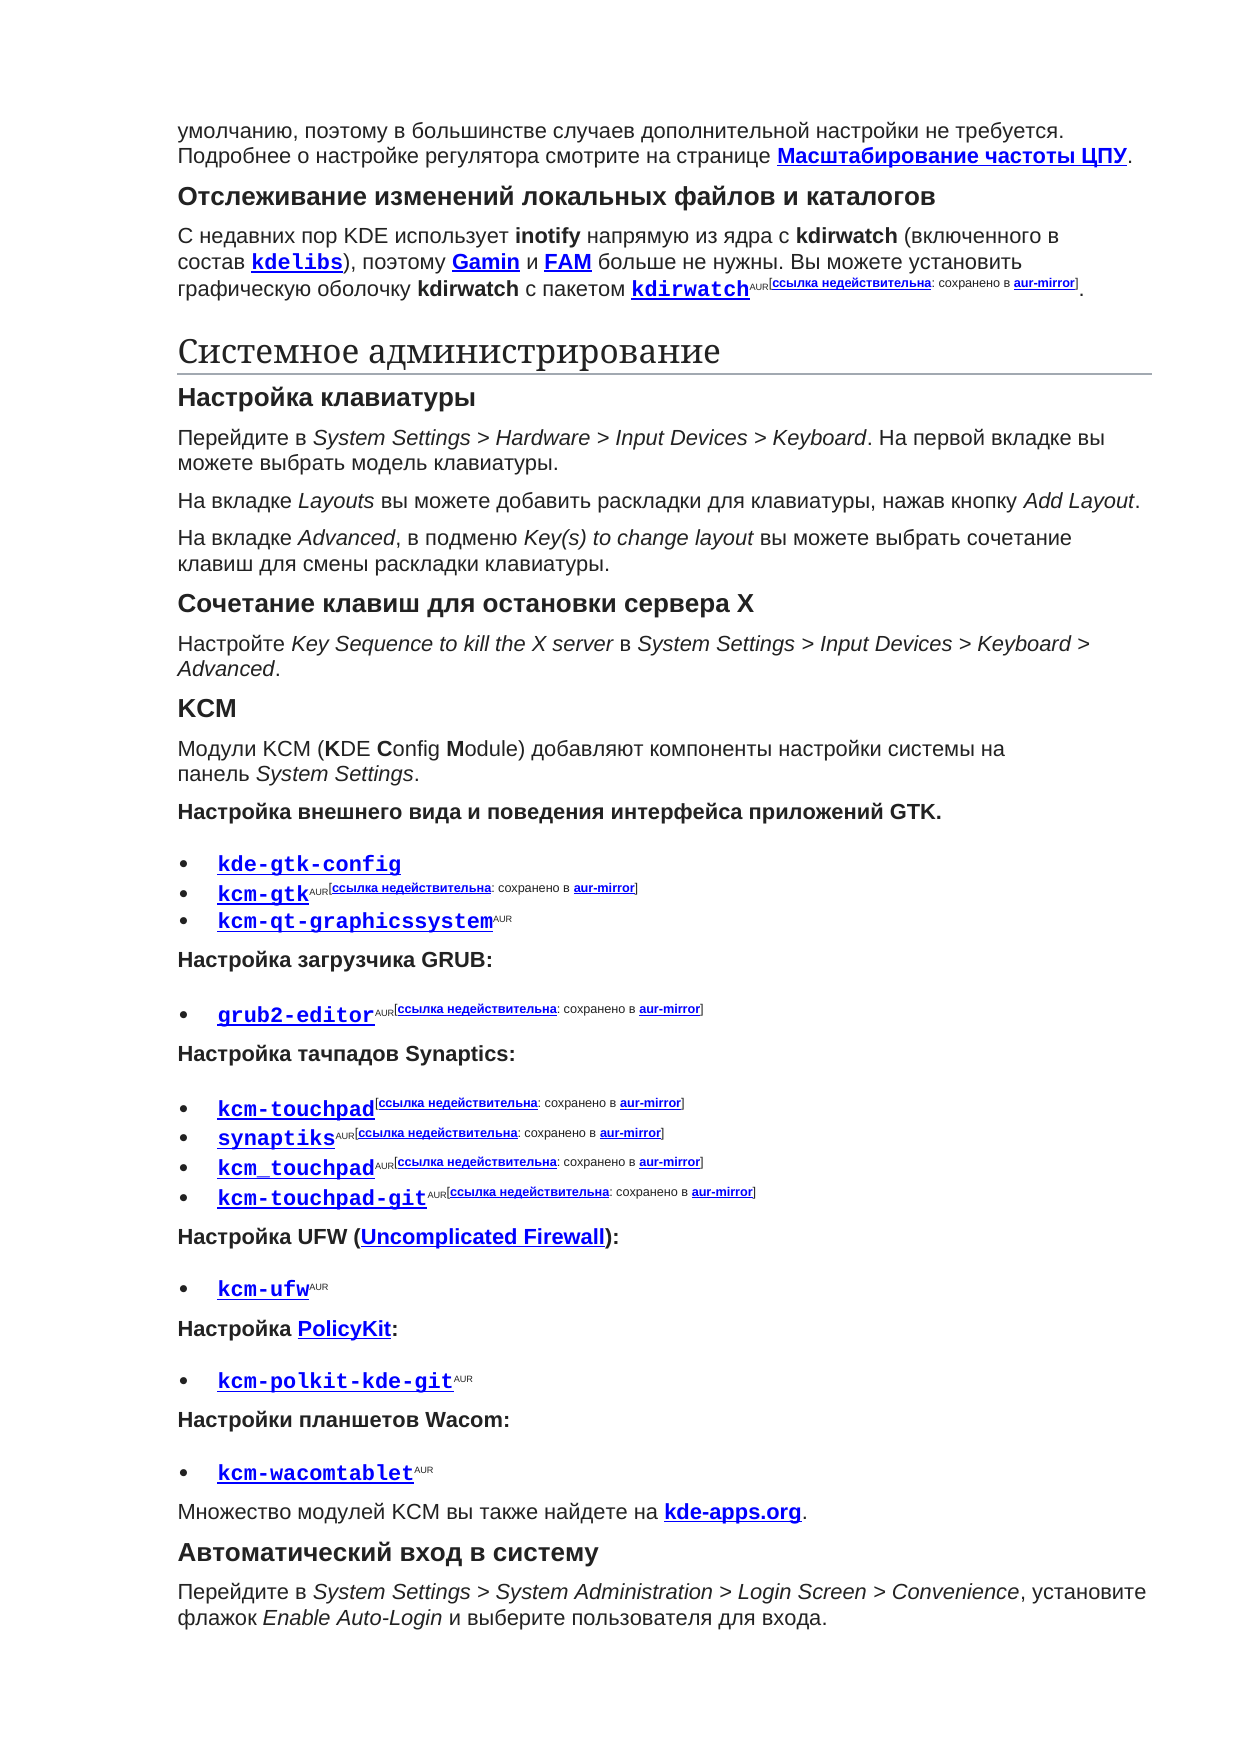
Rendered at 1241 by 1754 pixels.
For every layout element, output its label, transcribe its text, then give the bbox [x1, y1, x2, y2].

text Перейдите в System Settings > System Administration > Login Screen > Convenience, установите флажок Enable Auto-Login и выберите пользователя для входа. [177, 1579, 1152, 1629]
text На вкладке Layouts вы можете добавить раскладки для клавиатуры, нажав кнопку Add Layout. [177, 488, 1152, 513]
text Модули KCM (KDE Config Module) добавляют компоненты настройки системы на панель System Settings. [177, 736, 1152, 786]
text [177, 118, 1152, 168]
text Настройка UFW (Uncomplicated Firewall): [177, 1224, 1152, 1249]
list kcm-wacomtabletAUR [180, 1462, 1152, 1487]
list kcm-touchpad[ссылка недействительна: сохранено в aur-mirror] [180, 1096, 1152, 1123]
list kcm-touchpad-gitAUR[ссылка недействительна: сохранено в aur-mirror] [180, 1184, 1152, 1212]
text Отслеживание изменений локальных файлов и каталогов [177, 181, 1152, 211]
text Настройка тачпадов Synaptics: [177, 1041, 1152, 1067]
list kcm-qt-graphicssystemAUR [180, 910, 1152, 935]
list kcm-polkit-kde-gitAUR [180, 1370, 1152, 1395]
text Множество модулей KCM вы также найдете на kde-apps.org. [177, 1499, 1152, 1524]
list grub2-editorAUR[ссылка недействительна: сохранено в aur-mirror] [180, 1002, 1152, 1029]
list kcm-ufwAUR [180, 1278, 1152, 1303]
text Перейдите в System Settings > Hardware > Input Devices > Keyboard. На первой вкладке вы можете выбрать модель клавиатуры. [177, 425, 1152, 475]
text KCM [177, 693, 1152, 723]
text Настройка внешнего вида и поведения интерфейса приложений GTK. [177, 799, 1152, 824]
text Системное администрирование [177, 328, 1152, 373]
text С недавних пор KDE использует inotify напрямую из ядра с kdirwatch (включенного в состав kdelibs), поэтому Gamin и FAM больше не нужны. Вы можете установить графическую оболочку kdirwatch с пакетом kdirwatchAUR[ссылка недействительна: сохранено в aur-mirror]. [177, 223, 1152, 303]
text Сочетание клавиш для остановки сервера X [177, 588, 1152, 618]
text Настройки планшетов Wacom: [177, 1407, 1152, 1433]
list synaptiksAUR[ссылка недействительна: сохранено в aur-mirror] [180, 1125, 1152, 1152]
list kde-gtk-config [180, 853, 1152, 878]
text Автоматический вход в систему [177, 1537, 1152, 1567]
text Настройка загрузчика GRUB: [177, 947, 1152, 973]
text Настройка клавиатуры [177, 382, 1152, 412]
text Настройте Key Sequence to kill the X server в System Settings > Input Devices > Keyboard > Advanced. [177, 631, 1152, 681]
text Настройка PolicyKit: [177, 1316, 1152, 1341]
text На вкладке Advanced, в подменю Key(s) to change layout вы можете выбрать сочетание клавиш для смены раскладки клавиатуры. [177, 525, 1152, 576]
list kcm_touchpadAUR[ссылка недействительна: сохранено в aur-mirror] [180, 1155, 1152, 1182]
list kcm-gtkAUR[ссылка недействительна: сохранено в aur-mirror] [180, 881, 1152, 908]
